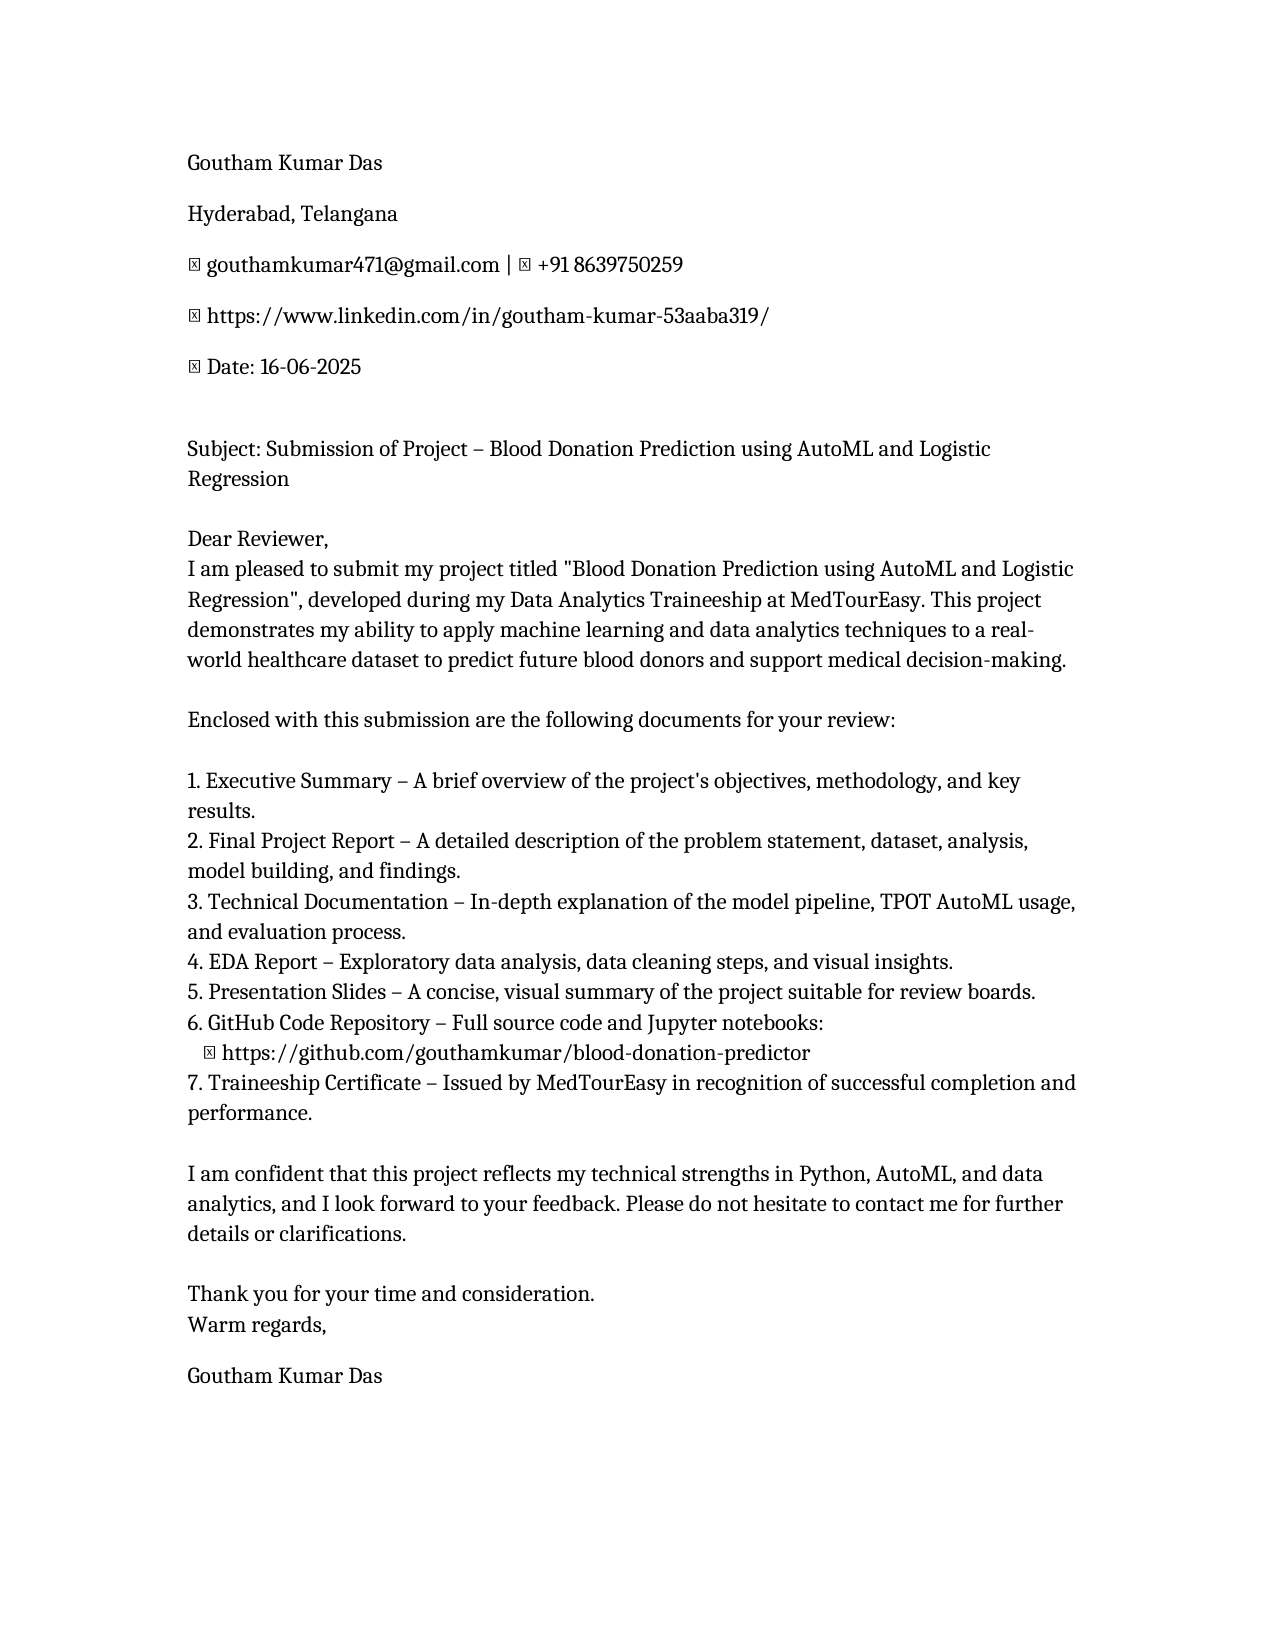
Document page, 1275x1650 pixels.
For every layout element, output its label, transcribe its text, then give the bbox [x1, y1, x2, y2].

text Hyderabad, Telangana [187, 201, 1087, 227]
text Goutham Kumar Das [187, 1362, 1087, 1419]
text 📧 gouthamkumar471@gmail.com | 📱 +91 8639750259 [187, 252, 1087, 278]
text 🔗 https://www.linkedin.com/in/goutham-kumar-53aaba319/ [187, 303, 1087, 329]
text 📅 Date: 16-06-2025 [187, 354, 1087, 381]
text Subject: Submission of Project – Blood Donation Prediction using AutoML and Logistic Regression Dear Reviewer, I am pleased to submit my project titled "Blood Donation Prediction using AutoML and Logistic Regression", developed during my Data Analytics Traineeship at MedTourEasy. This project demonstrates my ability to apply machine learning and data analytics techniques to a real-world healthcare dataset to predict future blood donors and support medical decision-making. Enclosed with this submission are the following documents for your review: 1. Executive Summary – A brief overview of the project's objectives, methodology, and key results. 2. Final Project Report – A detailed description of the problem statement, dataset, analysis, model building, and findings. 3. Technical Documentation – In-depth explanation of the model pipeline, TPOT AutoML usage, and evaluation process. 4. EDA Report – Exploratory data analysis, data cleaning steps, and visual insights. 5. Presentation Slides – A concise, visual summary of the project suitable for review boards. 6. GitHub Code Repository – Full source code and Jupyter notebooks: 🔗 https://github.com/gouthamkumar/blood-donation-predictor 7. Traineeship Certificate – Issued by MedTourEasy in recognition of successful completion and performance. I am confident that this project reflects my technical strengths in Python, AutoML, and data analytics, and I look forward to your feedback. Please do not hesitate to contact me for further details or clarifications. Thank you for your time and consideration. Warm regards, [187, 405, 1087, 1338]
text Goutham Kumar Das [187, 150, 1087, 176]
